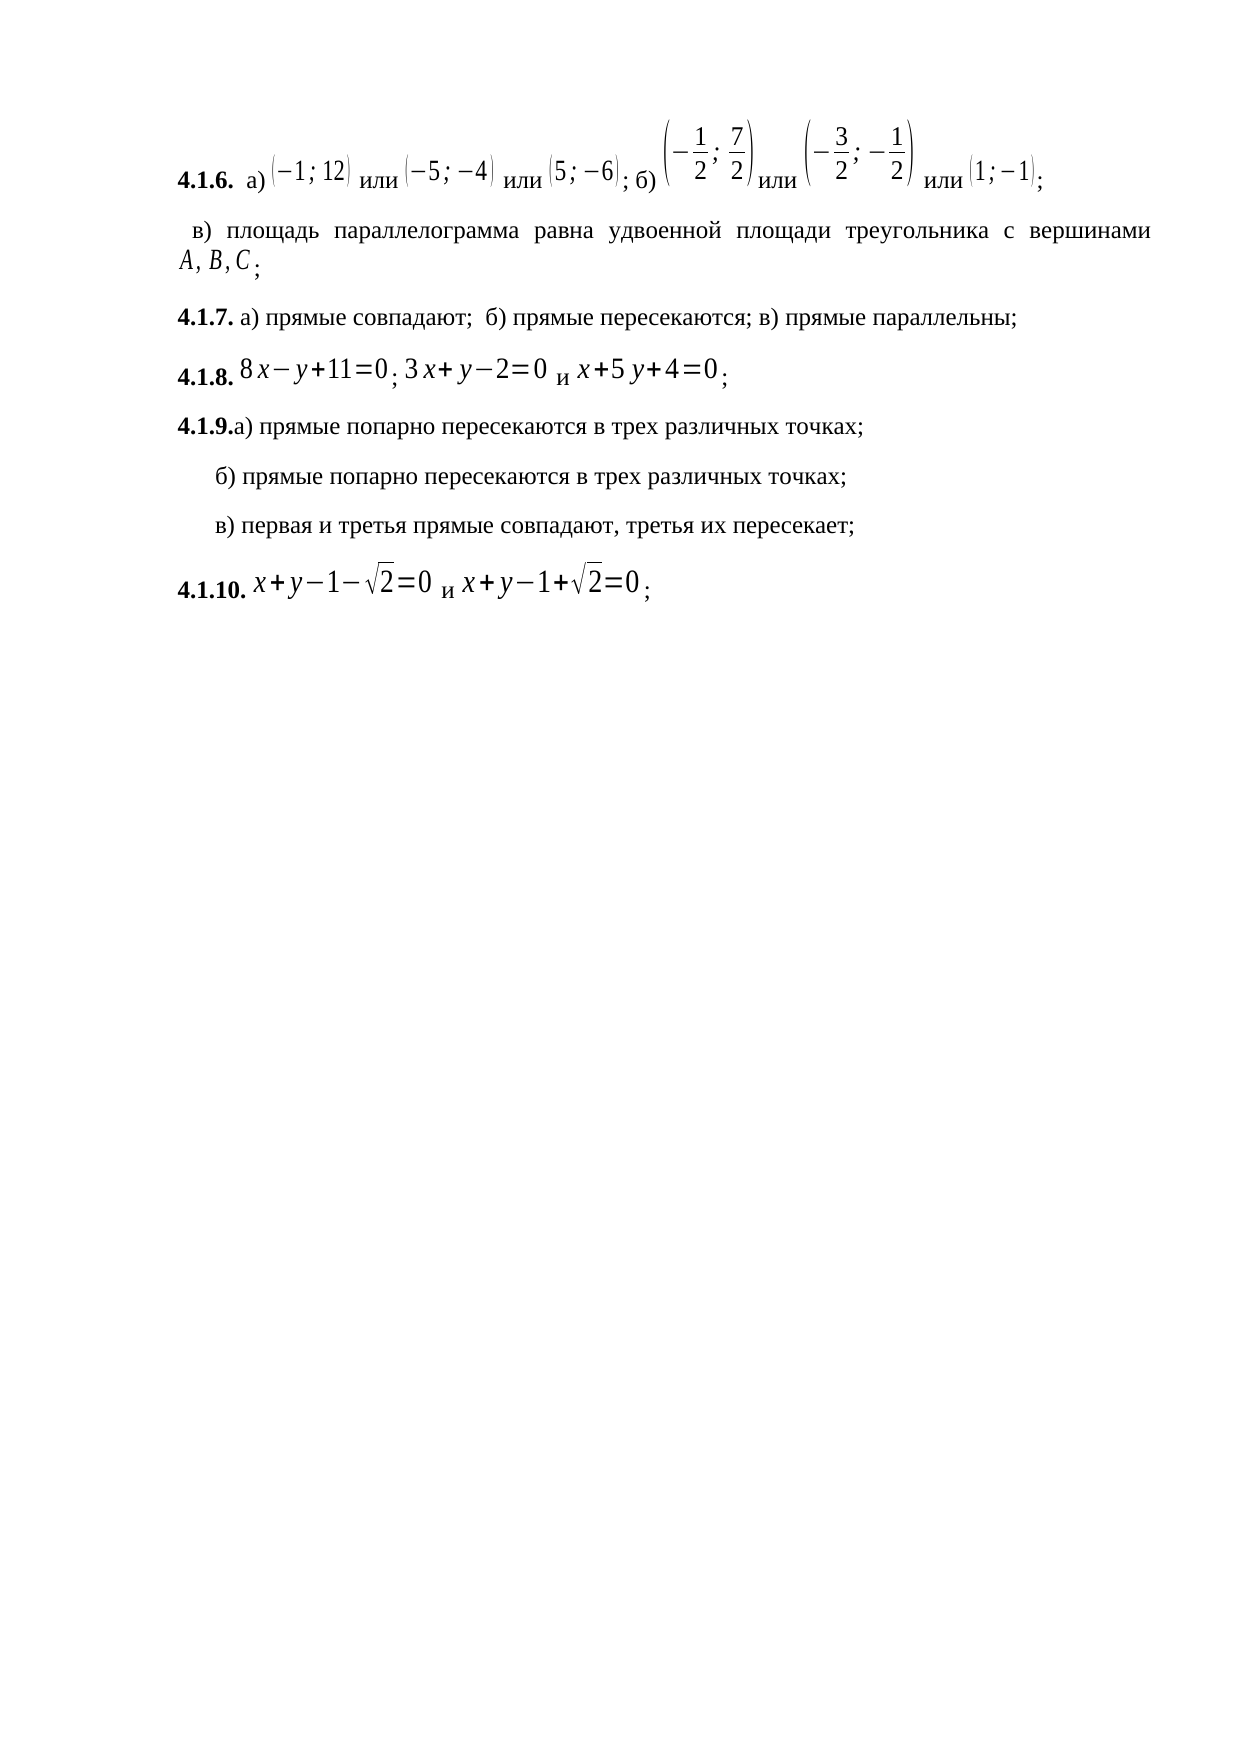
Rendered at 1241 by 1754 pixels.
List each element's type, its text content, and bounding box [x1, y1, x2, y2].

text в) площадь параллелограмма равна удвоенной площади треугольника с вершинами ; [177, 215, 1152, 282]
text 4.1.8. ; и ; [177, 352, 1152, 390]
text 4.1.7. а) прямые совпадают; б) прямые пересекаются; в) прямые параллельны; [177, 302, 1152, 331]
text 4.1.6. а) или или ; б) или или ; [177, 118, 1152, 194]
text б) прямые попарно пересекаются в трех различных точках; [177, 461, 1152, 489]
text 4.1.9.а) прямые попарно пересекаются в трех различных точках; [177, 411, 1152, 440]
text в) первая и третья прямые совпадают, третья их пересекает; [177, 510, 1152, 539]
text 4.1.10. и ; [177, 560, 1152, 604]
